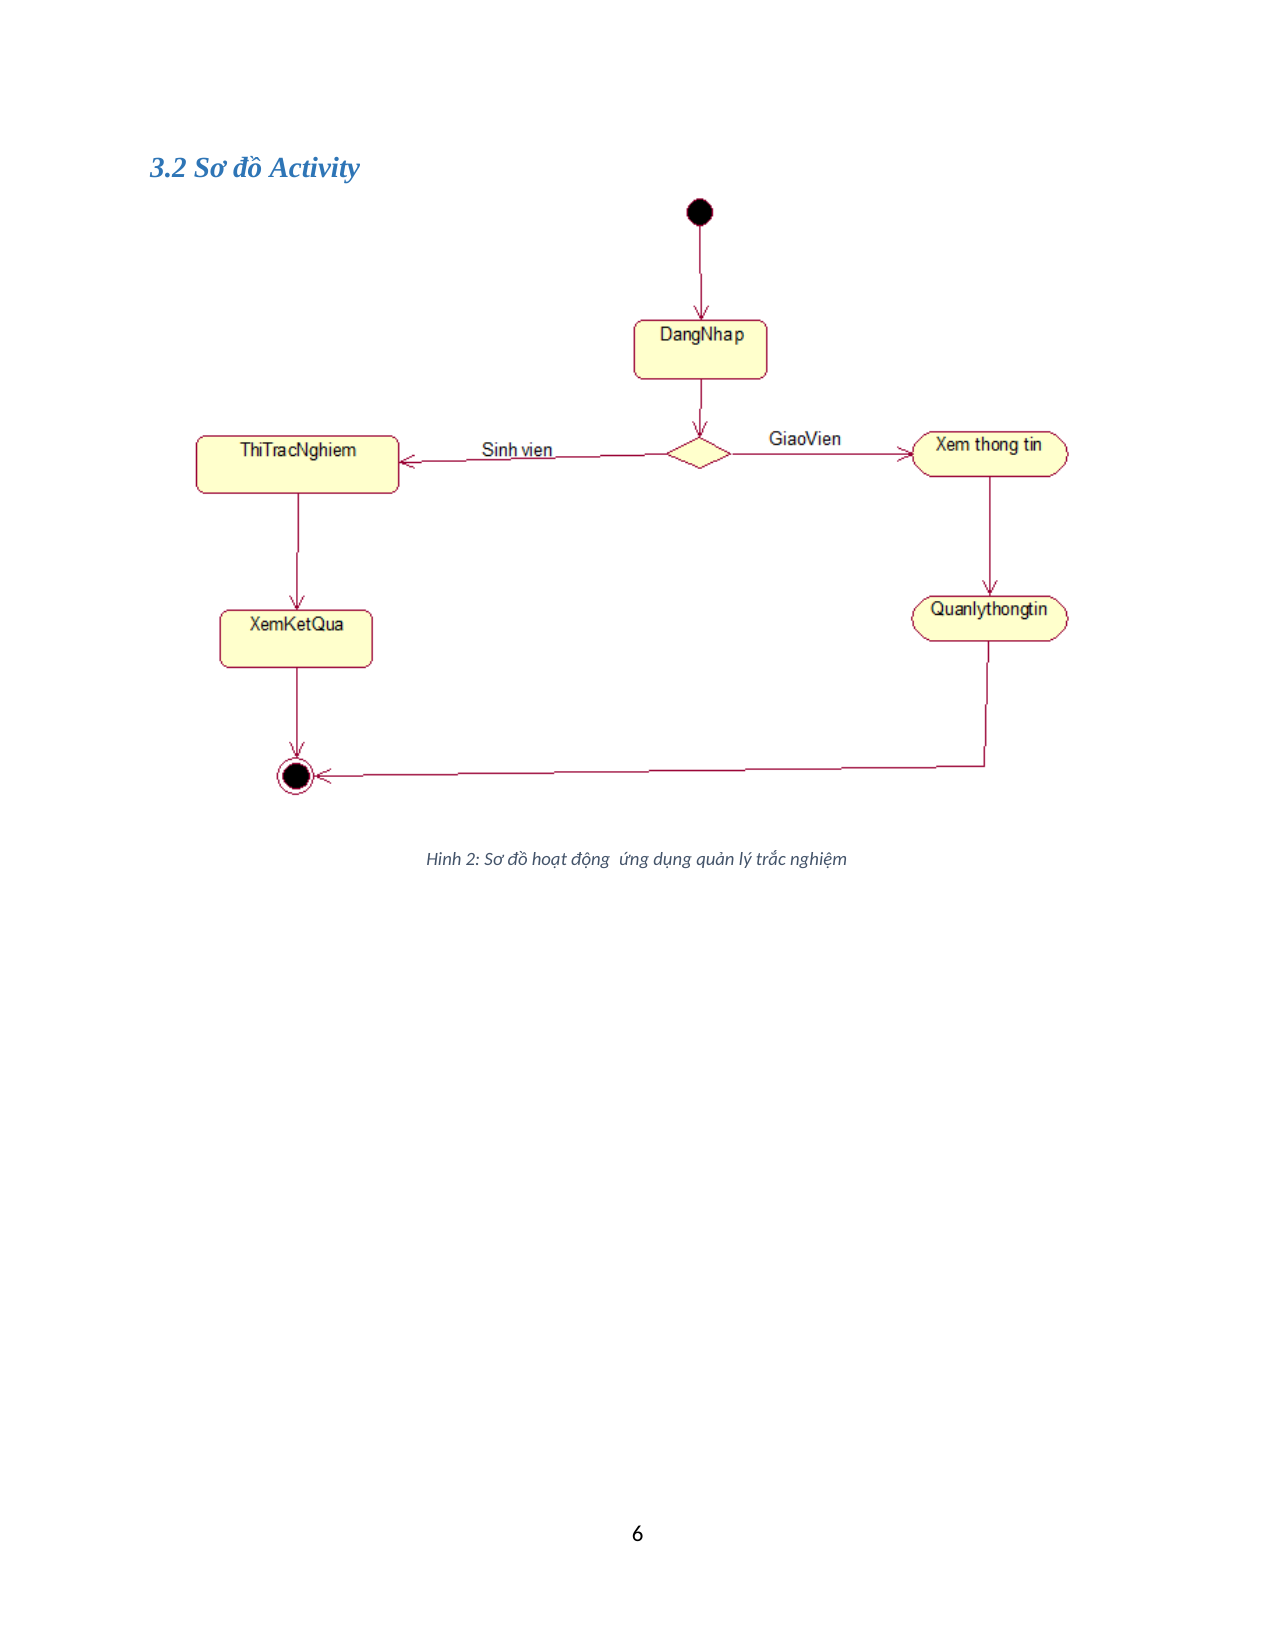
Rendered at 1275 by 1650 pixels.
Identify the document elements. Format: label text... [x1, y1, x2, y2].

picture [150, 186, 1125, 823]
subtitle 3.2 Sơ đồ Activity [150, 150, 1125, 183]
text Hinh 2: Sơ đồ hoạt động ứng dụng quản lý trắc nghiệm [150, 848, 1125, 871]
